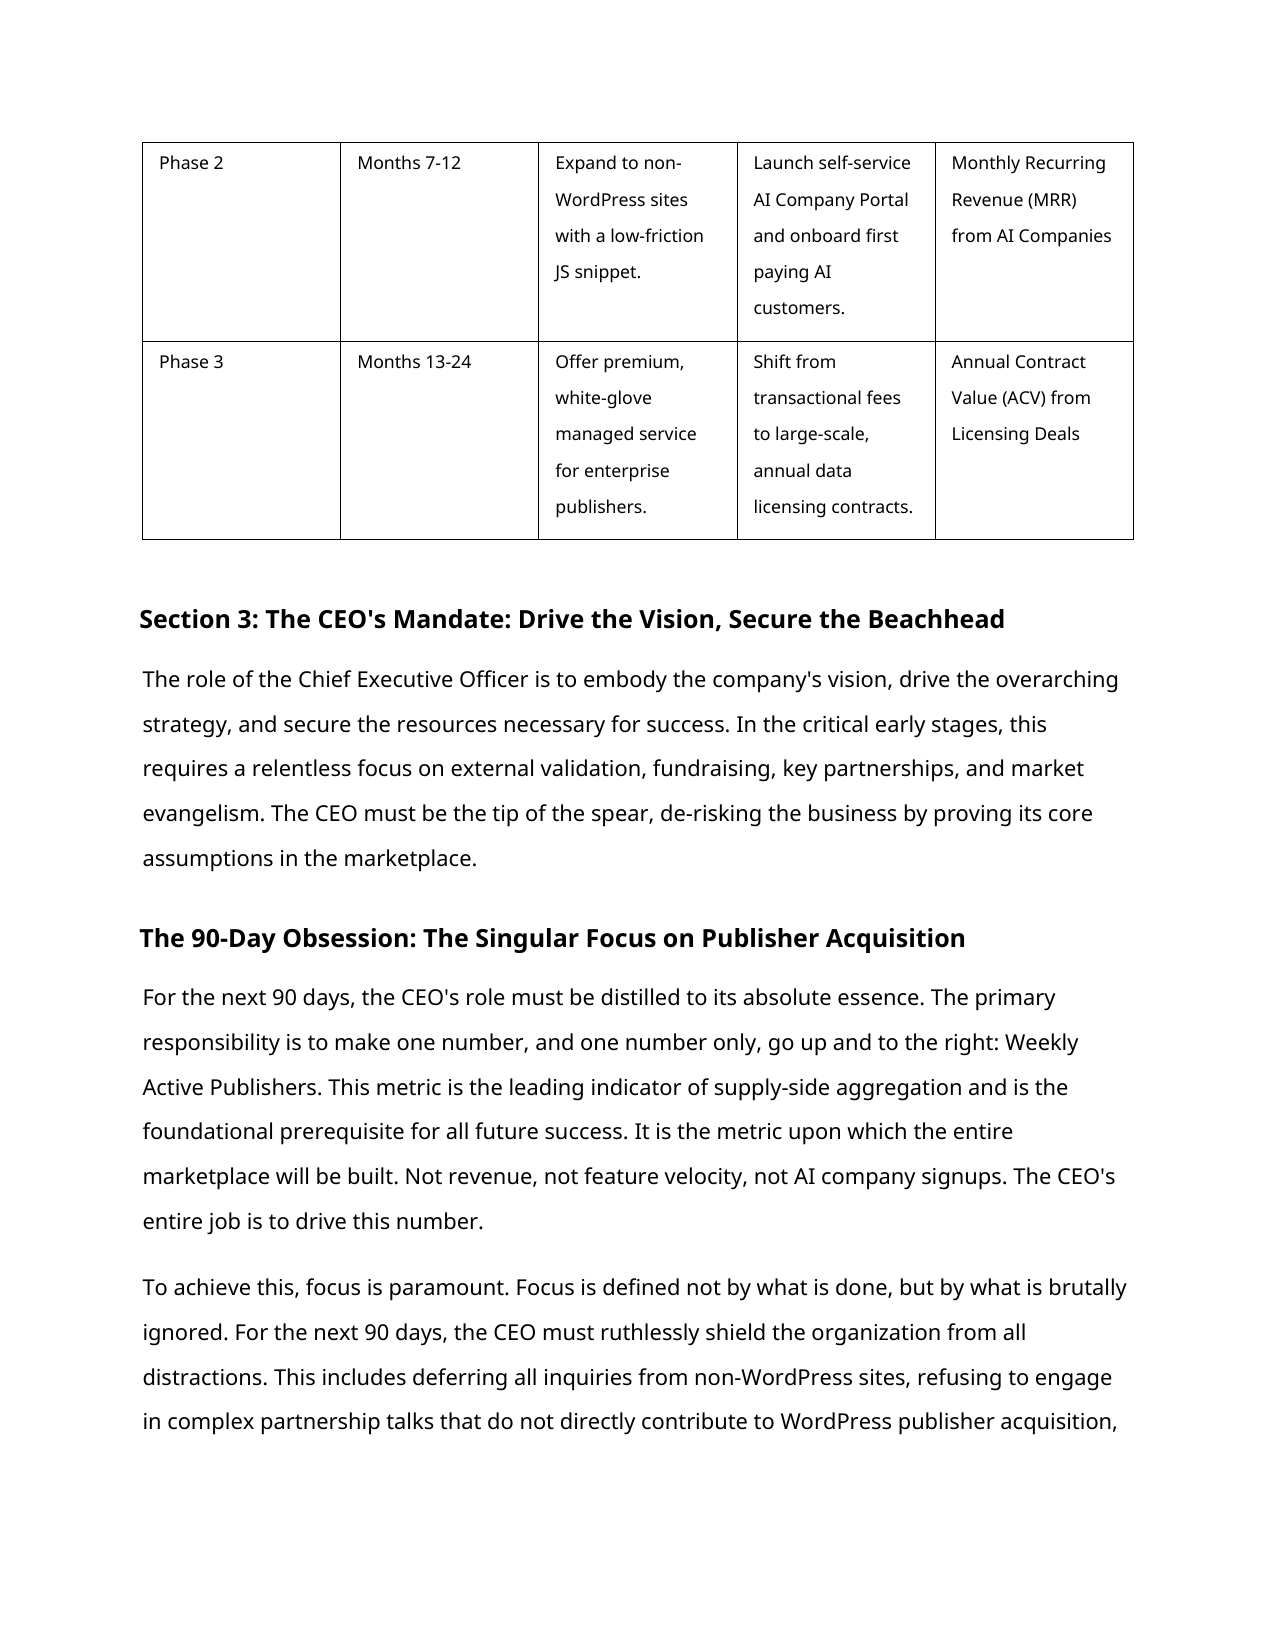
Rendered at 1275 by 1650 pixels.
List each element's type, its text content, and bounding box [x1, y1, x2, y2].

table_cell Expand to non-WordPress sites with a low-friction JS snippet. [539, 143, 737, 341]
table_cell Phase 3 [143, 342, 340, 539]
table_cell Launch self-service AI Company Portal and onboard first paying AI customers. [738, 143, 935, 341]
table_cell Shift from transactional fees to large-scale, annual data licensing contracts. [738, 342, 935, 539]
table_cell Months 7-12 [341, 143, 538, 341]
table_cell Offer premium, white-glove managed service for enterprise publishers. [539, 342, 737, 539]
text The role of the Chief Executive Officer is to embody the company's vision, drive the overarching strategy, and secure the resources necessary for success. In the critical early stages, this requires a relentless focus on external validation, fundraising, key partnerships, and market evangelism. The CEO must be the tip of the spear, de-risking the business by proving its core assumptions in the marketplace. [142, 664, 1133, 873]
table_cell Phase 2 [143, 143, 340, 341]
table_cell Monthly Recurring Revenue (MRR) from AI Companies [936, 143, 1133, 341]
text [142, 1272, 1133, 1436]
text The 90-Day Obsession: The Singular Focus on Publisher Acquisition [139, 920, 1133, 954]
text For the next 90 days, the CEO's role must be distilled to its absolute essence. The primary responsibility is to make one number, and one number only, go up and to the right: Weekly Active Publishers. This metric is the leading indicator of supply-side aggregation and is the foundational prerequisite for all future success. It is the metric upon which the entire marketplace will be built. Not revenue, not feature velocity, not AI company signups. The CEO's entire job is to drive this number. [142, 982, 1133, 1236]
table_cell Months 13-24 [341, 342, 538, 539]
table_cell Annual Contract Value (ACV) from Licensing Deals [936, 342, 1133, 539]
text Section 3: The CEO's Mandate: Drive the Vision, Secure the Beachhead [139, 602, 1133, 636]
